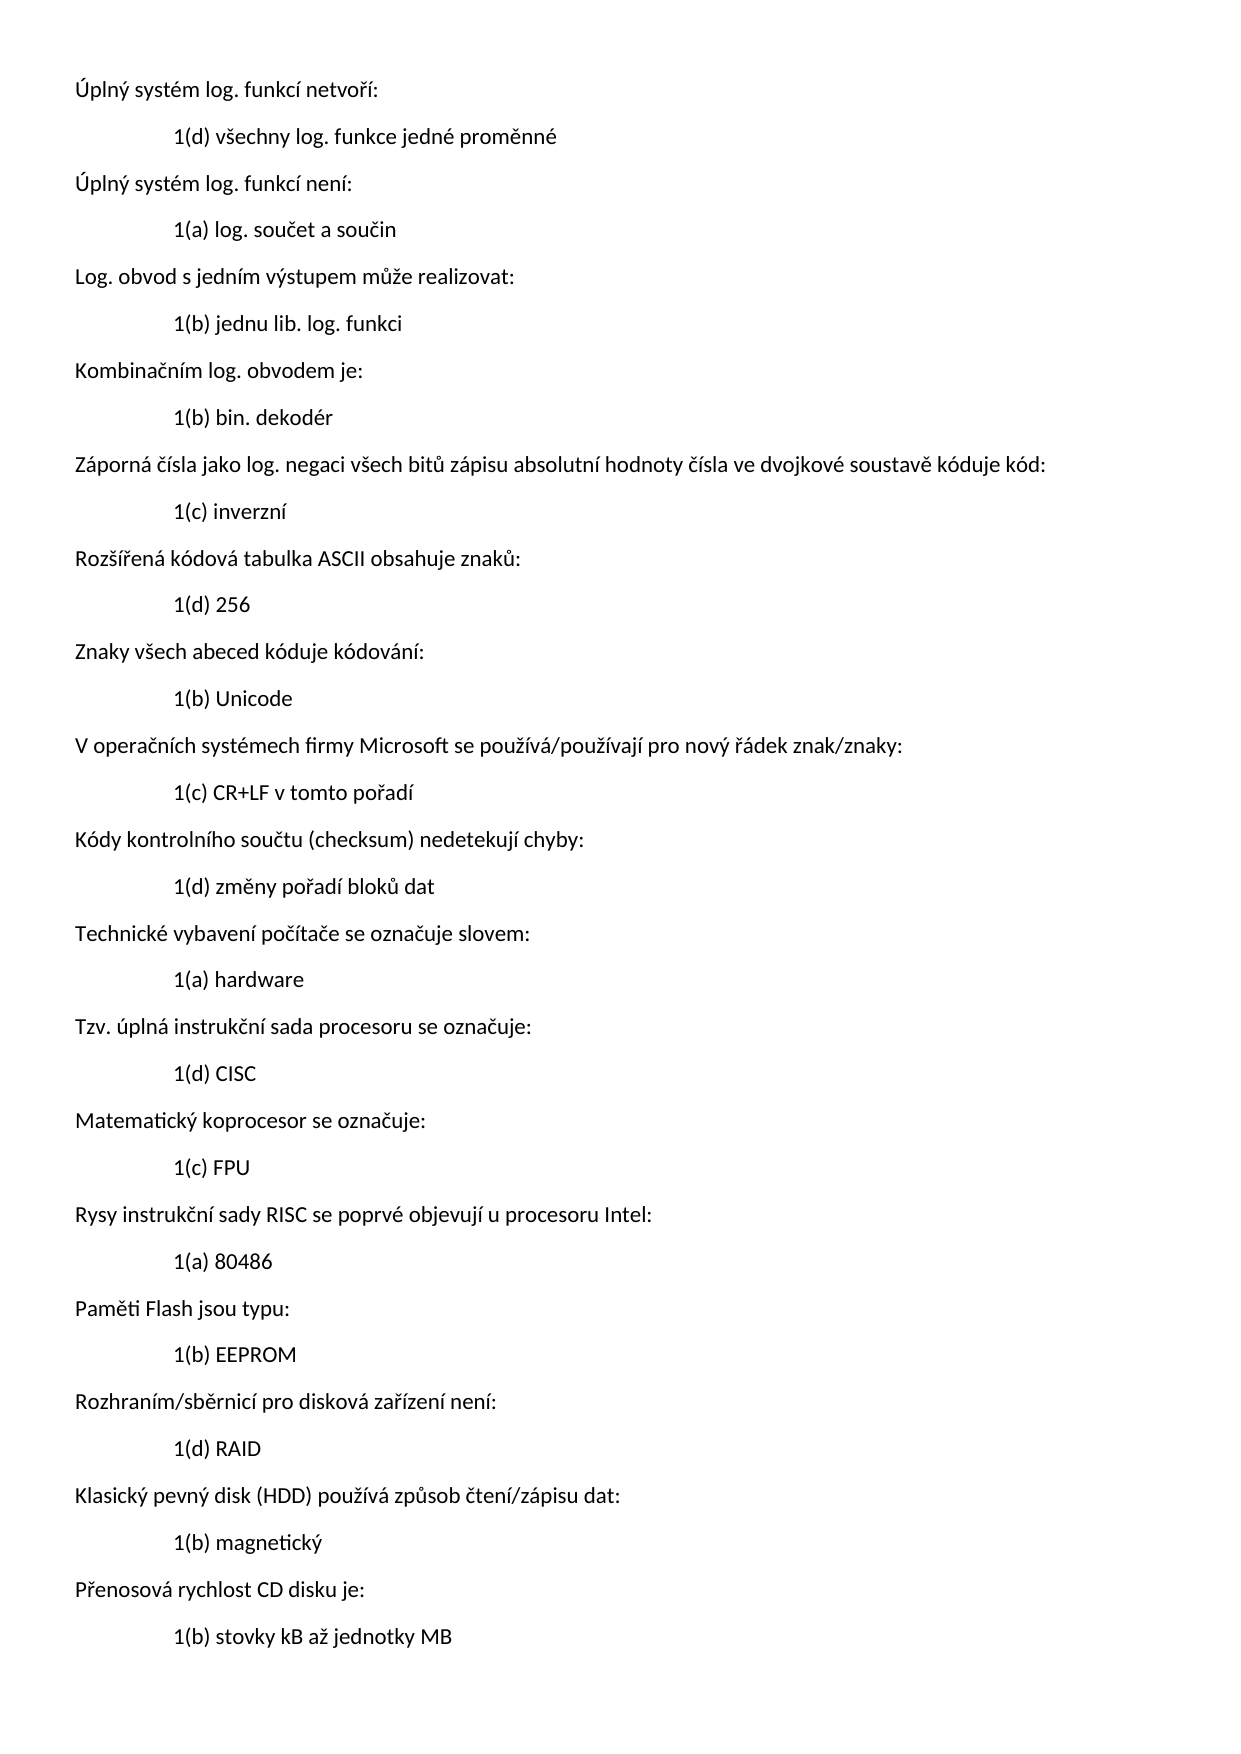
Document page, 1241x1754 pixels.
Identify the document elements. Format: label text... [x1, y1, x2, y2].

text 1(d) 256 [75, 591, 1165, 619]
text 1(d) CISC [75, 1059, 1165, 1087]
text Úplný systém log. funkcí není: [75, 169, 1165, 197]
text 1(c) FPU [75, 1153, 1165, 1181]
text Úplný systém log. funkcí netvoří: [75, 75, 1165, 103]
text 1(d) RAID [75, 1434, 1165, 1462]
text Log. obvod s jedním výstupem může realizovat: [75, 262, 1165, 291]
text 1(d) všechny log. funkce jedné proměnné [75, 122, 1165, 150]
text Technické vybavení počítače se označuje slovem: [75, 919, 1165, 947]
text Záporná čísla jako log. negaci všech bitů zápisu absolutní hodnoty čísla ve dvojkové soustavě kóduje kód: [75, 450, 1165, 478]
text Znaky všech abeced kóduje kódování: [75, 637, 1165, 666]
text 1(a) hardware [75, 966, 1165, 994]
text 1(b) magnetický [75, 1528, 1165, 1556]
text 1(c) inverzní [75, 497, 1165, 525]
text 1(b) bin. dekodér [75, 403, 1165, 431]
text 1(b) jednu lib. log. funkci [75, 309, 1165, 337]
text Rozhraním/sběrnicí pro disková zařízení není: [75, 1387, 1165, 1416]
text 1(c) CR+LF v tomto pořadí [75, 778, 1165, 806]
text 1(b) Unicode [75, 684, 1165, 712]
text Matematický koprocesor se označuje: [75, 1106, 1165, 1134]
text 1(a) log. součet a součin [75, 216, 1165, 244]
text Kombinačním log. obvodem je: [75, 356, 1165, 384]
text 1(b) EEPROM [75, 1341, 1165, 1369]
text 1(d) změny pořadí bloků dat [75, 872, 1165, 900]
text Rysy instrukční sady RISC se poprvé objevují u procesoru Intel: [75, 1200, 1165, 1228]
text 1(a) 80486 [75, 1247, 1165, 1275]
text Paměti Flash jsou typu: [75, 1294, 1165, 1322]
text Kódy kontrolního součtu (checksum) nedetekují chyby: [75, 825, 1165, 853]
text 1(b) stovky kB až jednotky MB [75, 1622, 1165, 1650]
text Rozšířená kódová tabulka ASCII obsahuje znaků: [75, 544, 1165, 572]
text Přenosová rychlost CD disku je: [75, 1575, 1165, 1603]
text Klasický pevný disk (HDD) používá způsob čtení/zápisu dat: [75, 1481, 1165, 1509]
text Tzv. úplná instrukční sada procesoru se označuje: [75, 1012, 1165, 1041]
text V operačních systémech firmy Microsoft se používá/používají pro nový řádek znak/znaky: [75, 731, 1165, 759]
